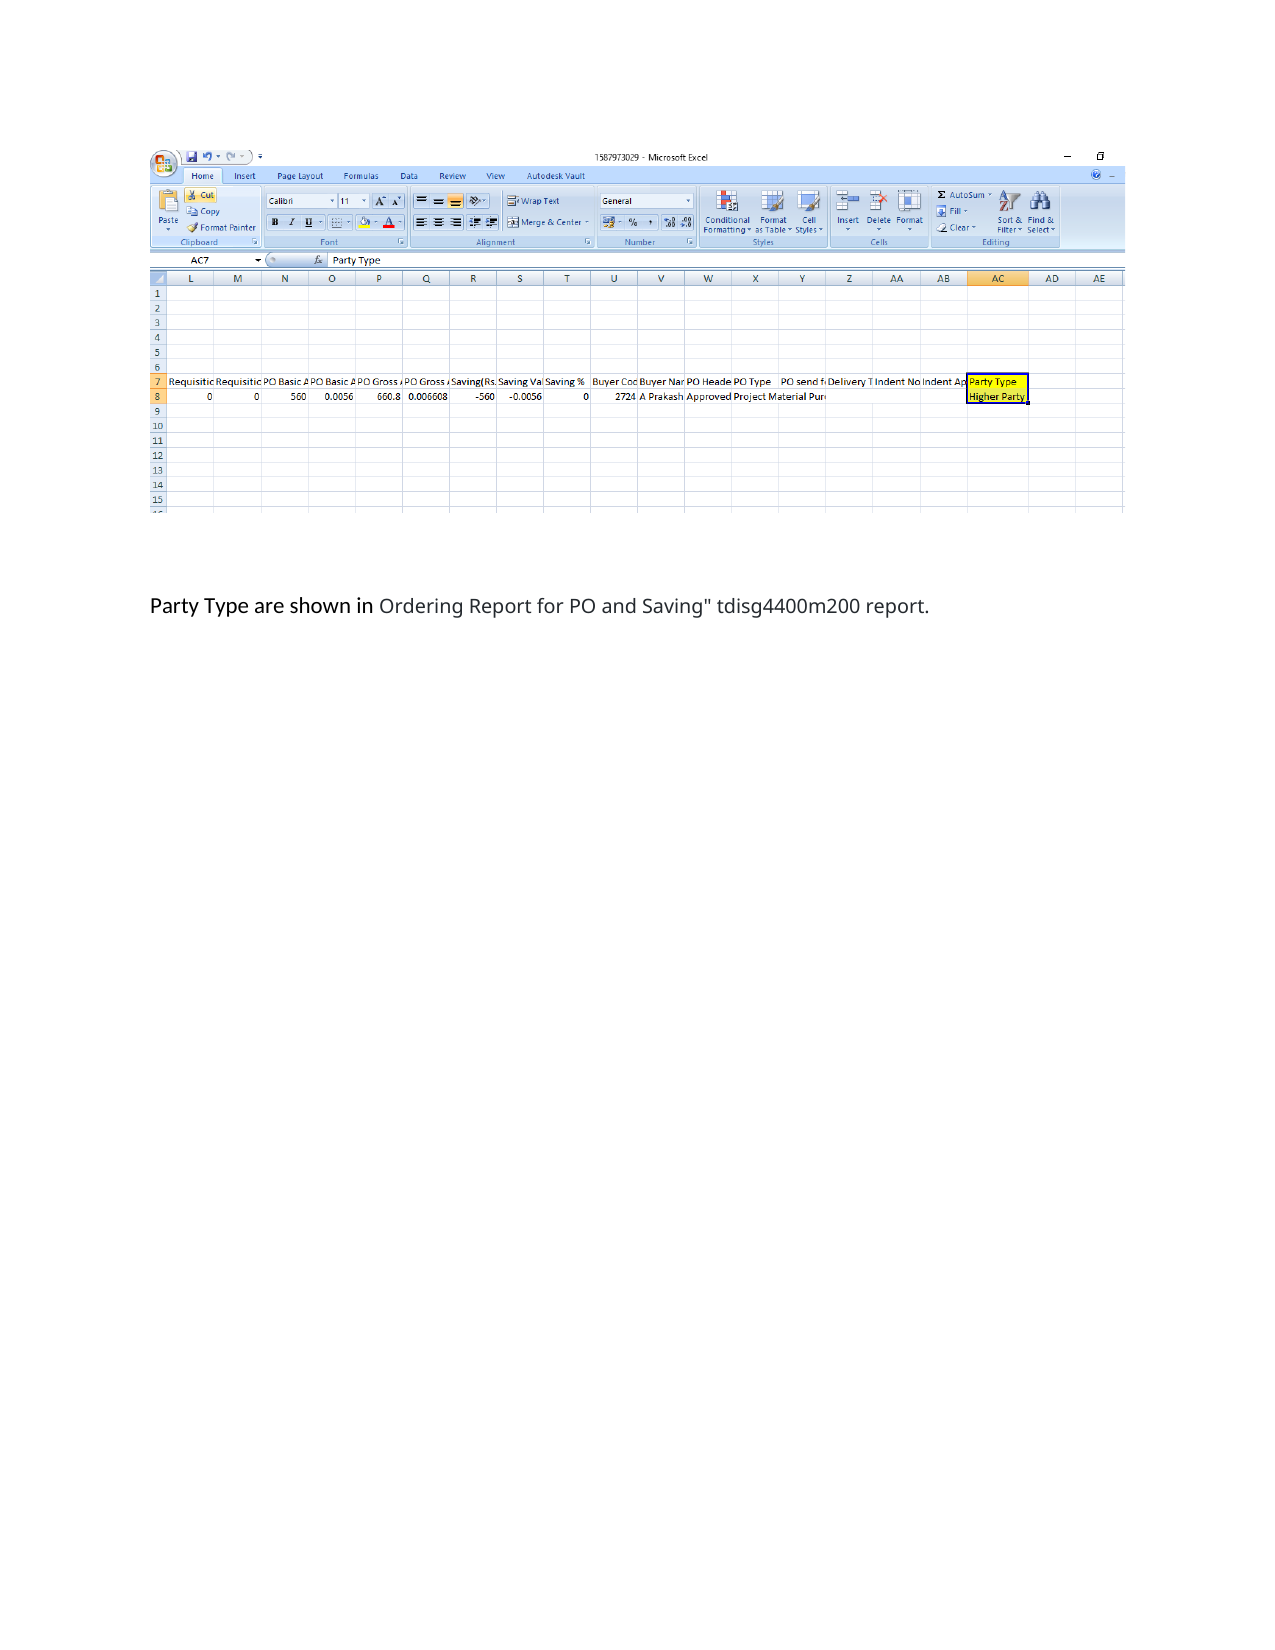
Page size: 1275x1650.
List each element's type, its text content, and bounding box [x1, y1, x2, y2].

text Party Type are shown in Ordering Report for PO and Saving" tdisg4400m200 report. [150, 591, 1125, 619]
picture [150, 150, 1125, 513]
